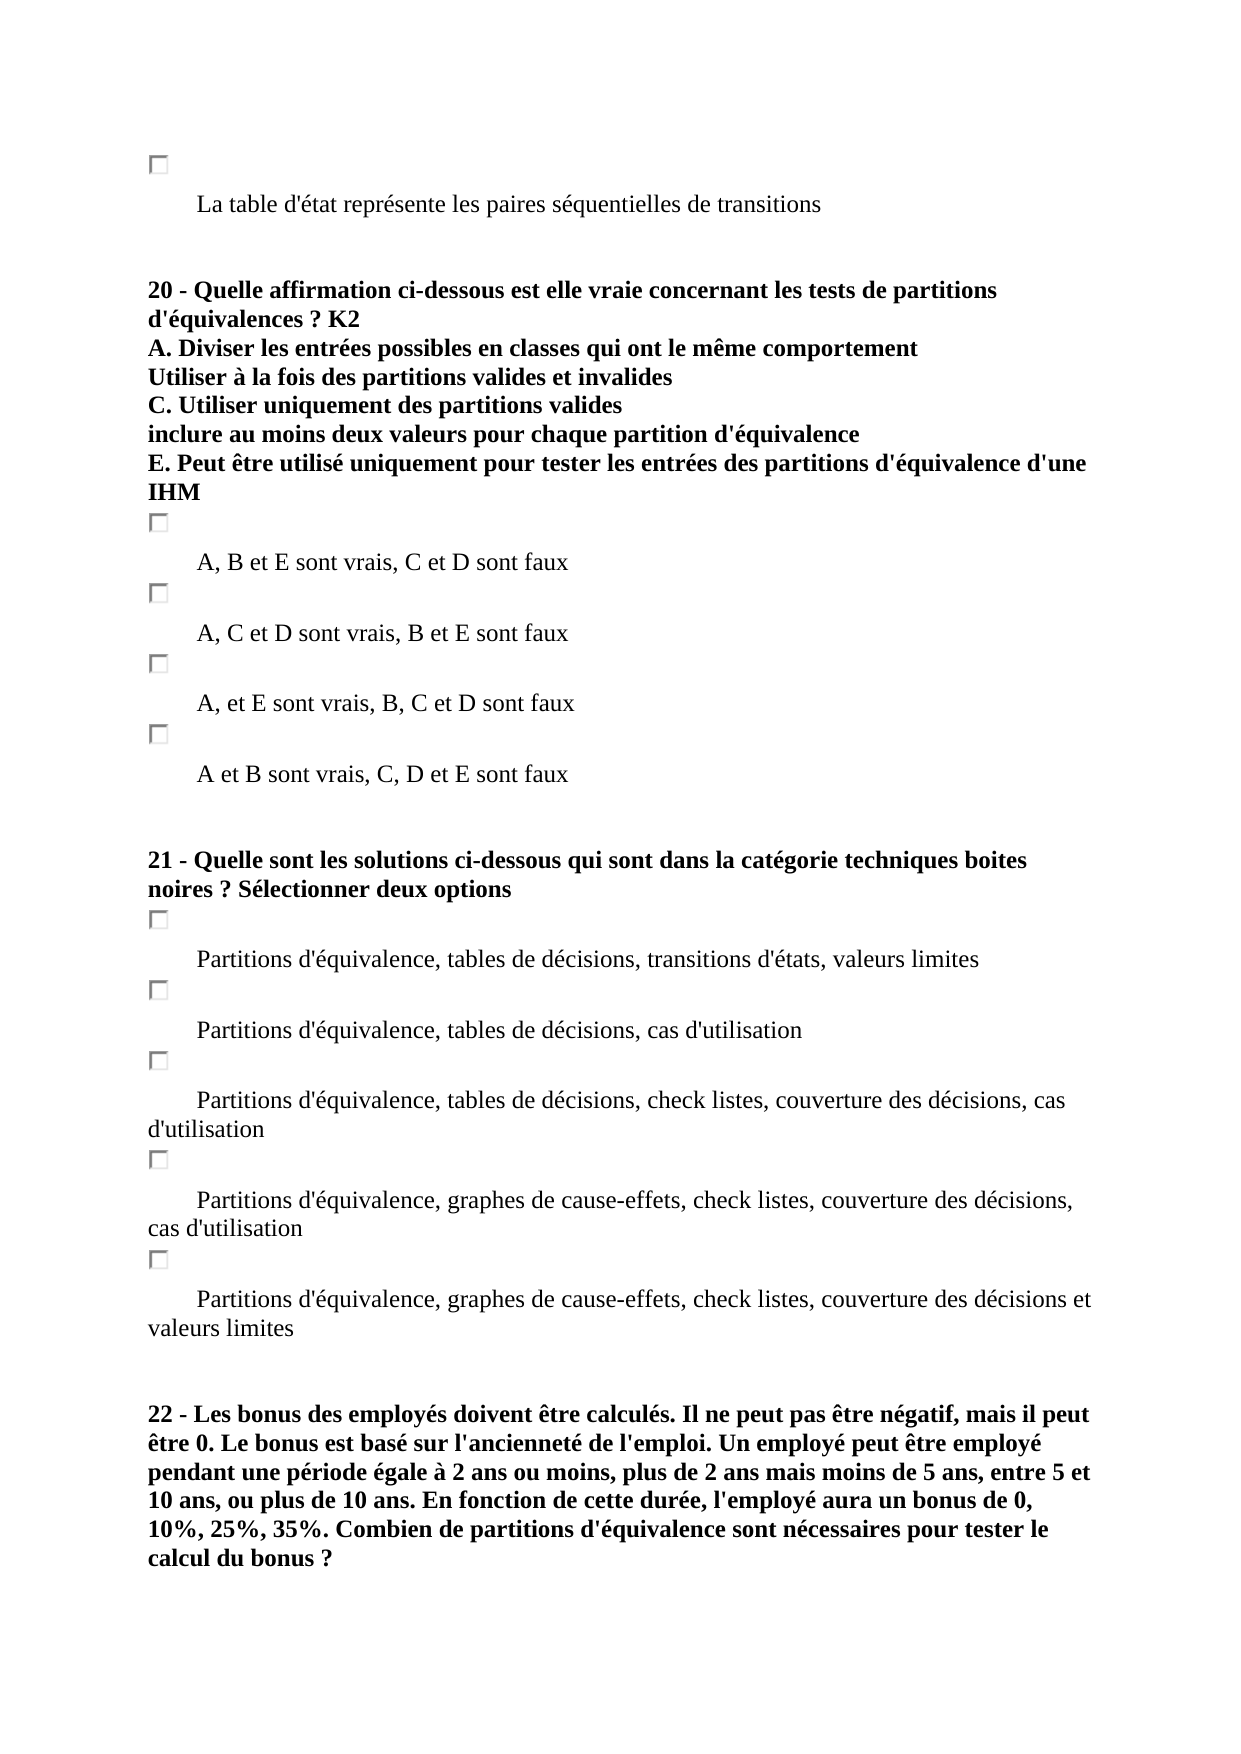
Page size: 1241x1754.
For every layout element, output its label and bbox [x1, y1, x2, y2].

text [148, 148, 1093, 1572]
